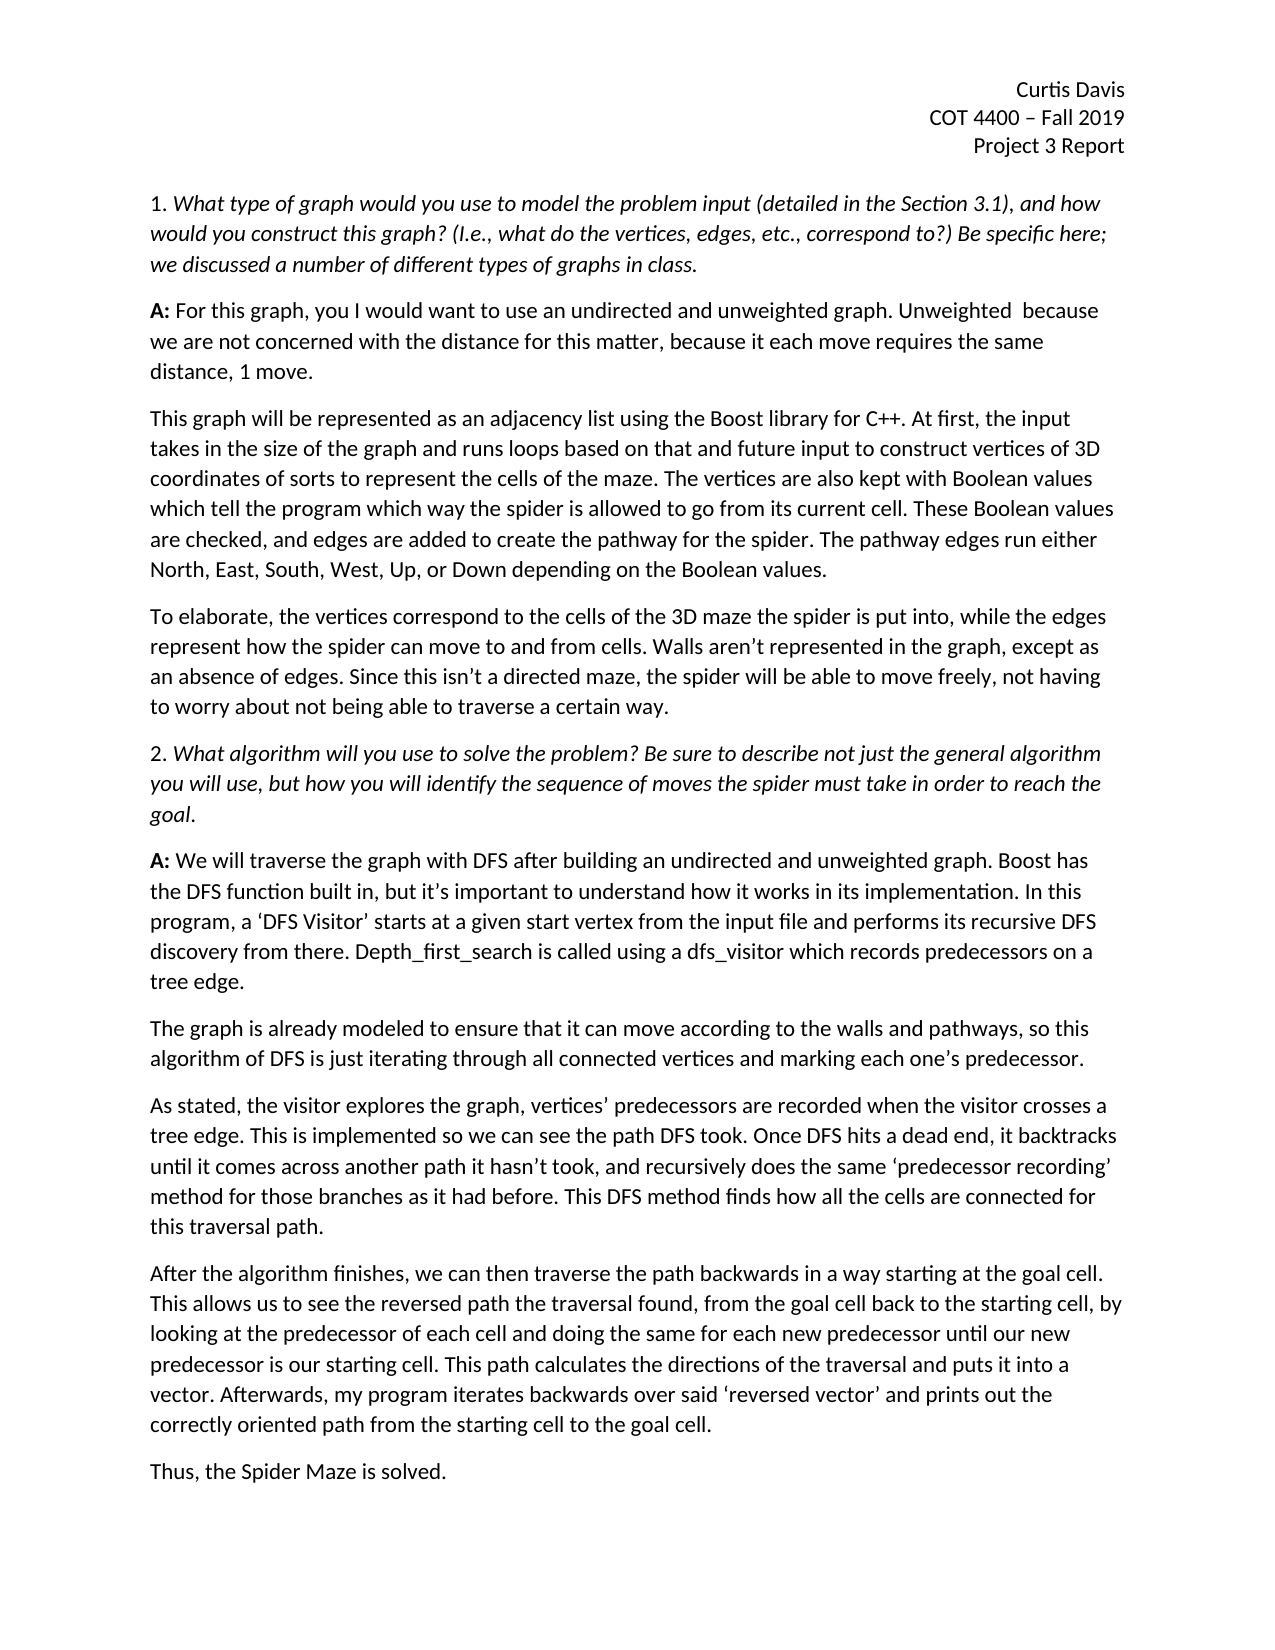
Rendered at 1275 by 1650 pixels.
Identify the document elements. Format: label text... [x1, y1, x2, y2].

text After the algorithm finishes, we can then traverse the path backwards in a way starting at the goal cell. This allows us to see the reversed path the traversal found, from the goal cell back to the starting cell, by looking at the predecessor of each cell and doing the same for each new predecessor until our new predecessor is our starting cell. This path calculates the directions of the traversal and puts it into a vector. Afterwards, my program iterates backwards over said ‘reversed vector’ and prints out the correctly oriented path from the starting cell to the goal cell. [150, 1259, 1125, 1438]
text As stated, the visitor explores the graph, vertices’ predecessors are recorded when the visitor crosses a tree edge. This is implemented so we can see the path DFS took. Once DFS hits a dead end, it backtracks until it comes across another path it hasn’t took, and recursively does the same ‘predecessor recording’ method for those branches as it had before. This DFS method finds how all the cells are connected for this traversal path. [150, 1091, 1125, 1240]
text To elaborate, the vertices correspond to the cells of the 3D maze the spider is put into, while the edges represent how the spider can move to and from cells. Walls aren’t represented in the graph, except as an absence of edges. Since this isn’t a directed maze, the spider will be able to move freely, not having to worry about not being able to traverse a certain way. [150, 602, 1125, 720]
text A: For this graph, you I would want to use an undirected and unweighted graph. Unweighted because we are not concerned with the distance for this matter, because it each move requires the same distance, 1 move. [150, 297, 1125, 385]
text Thus, the Spider Maze is solved. [150, 1457, 1125, 1485]
text 1. What type of graph would you use to model the problem input (detailed in the Section 3.1), and how would you construct this graph? (I.e., what do the vertices, edges, etc., correspond to?) Be specific here; we discussed a number of different types of graphs in class. [150, 189, 1125, 278]
text This graph will be represented as an adjacency list using the Boost library for C++. At first, the input takes in the size of the graph and runs loops based on that and future input to construct vertices of 3D coordinates of sorts to represent the cells of the maze. The vertices are also kept with Boolean values which tell the program which way the spider is allowed to go from its current cell. These Boolean values are checked, and edges are added to create the pathway for the spider. The pathway edges run either North, East, South, West, Up, or Down depending on the Boolean values. [150, 404, 1125, 583]
text 2. What algorithm will you use to solve the problem? Be sure to describe not just the general algorithm you will use, but how you will identify the sequence of moves the spider must take in order to reach the goal. [150, 739, 1125, 828]
text The graph is already modeled to ensure that it can move according to the walls and pathways, so this algorithm of DFS is just iterating through all connected vertices and marking each one’s predecessor. [150, 1014, 1125, 1072]
text A: We will traverse the graph with DFS after building an undirected and unweighted graph. Boost has the DFS function built in, but it’s important to understand how it works in its implementation. In this program, a ‘DFS Visitor’ starts at a given start vertex from the input file and performs its recursive DFS discovery from there. Depth_first_search is called using a dfs_visitor which records predecessors on a tree edge. [150, 847, 1125, 995]
